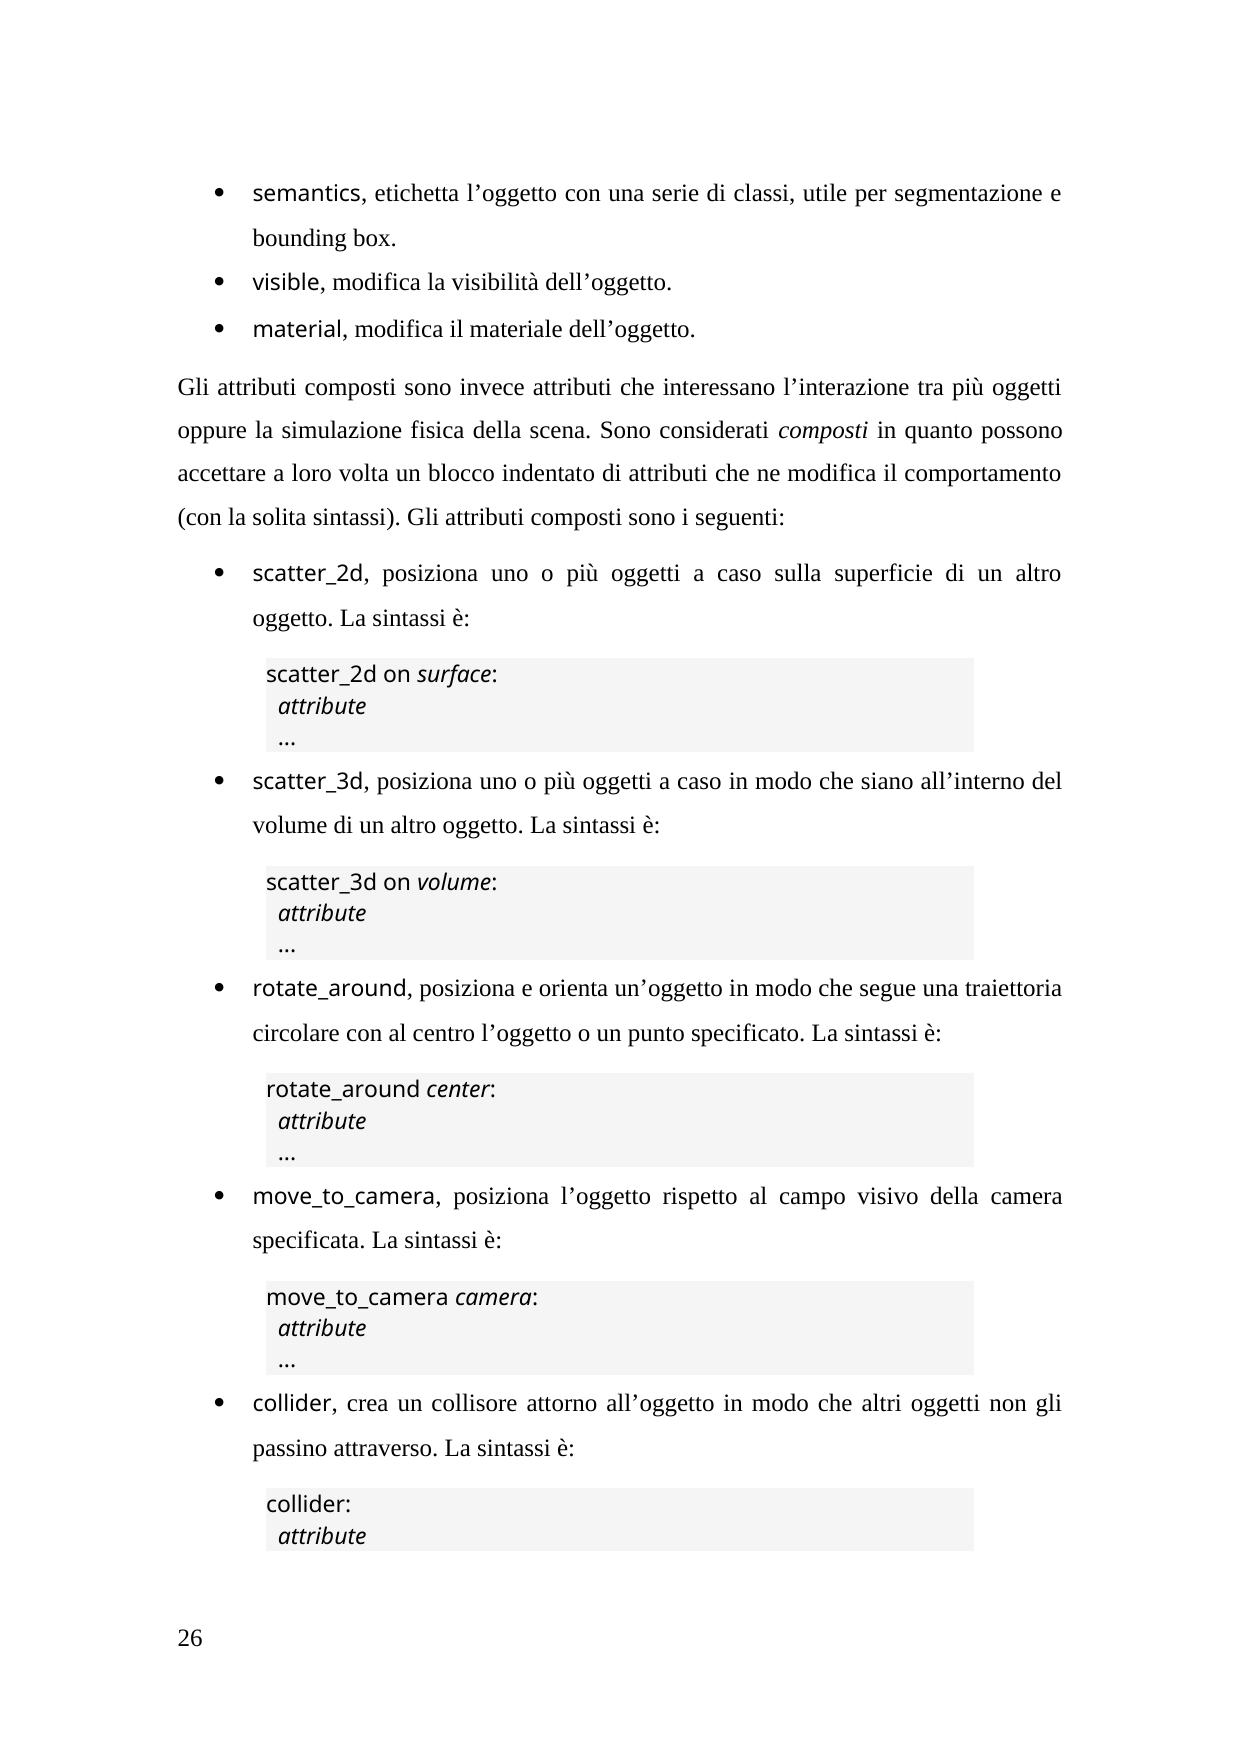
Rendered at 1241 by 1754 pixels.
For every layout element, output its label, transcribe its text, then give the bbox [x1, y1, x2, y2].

text ... [266, 1343, 974, 1375]
text ... [266, 928, 974, 960]
list scatter_3d, posiziona uno o più oggetti a caso in modo che siano all’interno del volume di un altro oggetto. La sintassi è: [215, 765, 1063, 839]
text ... [266, 1136, 974, 1167]
text rotate_around center: [266, 1073, 974, 1105]
text attribute [266, 897, 974, 928]
list rotate_around, posiziona e orienta un’oggetto in modo che segue una traiettoria circolare con al centro l’oggetto o un punto specificato. La sintassi è: [215, 972, 1063, 1047]
text attribute [266, 1312, 974, 1343]
text attribute [266, 690, 974, 721]
text scatter_3d on volume: [266, 866, 974, 897]
text ... [266, 721, 974, 752]
list material, modifica il materiale dell’oggetto. [215, 313, 1063, 344]
text attribute [266, 1520, 974, 1551]
text attribute [266, 1105, 974, 1136]
list move_to_camera, posiziona l’oggetto rispetto al campo visivo della camera specificata. La sintassi è: [215, 1180, 1063, 1254]
text move_to_camera camera: [266, 1281, 974, 1312]
list semantics, etichetta l’oggetto con una serie di classi, utile per segmentazione e bounding box. [215, 177, 1063, 252]
list visible, modifica la visibilità dell’oggetto. [215, 266, 1063, 297]
text collider: [266, 1488, 974, 1520]
text Gli attributi composti sono invece attributi che interessano l’interazione tra più oggetti oppure la simulazione fisica della scena. Sono considerati composti in quanto possono accettare a loro volta un blocco indentato di attributi che ne modifica il comportamento (con la solita sintassi). Gli attributi composti sono i seguenti: [177, 372, 1063, 530]
list collider, crea un collisore attorno all’oggetto in modo che altri oggetti non gli passino attraverso. La sintassi è: [215, 1387, 1063, 1462]
text scatter_2d on surface: [266, 658, 974, 690]
list scatter_2d, posiziona uno o più oggetti a caso sulla superficie di un altro oggetto. La sintassi è: [215, 557, 1063, 632]
